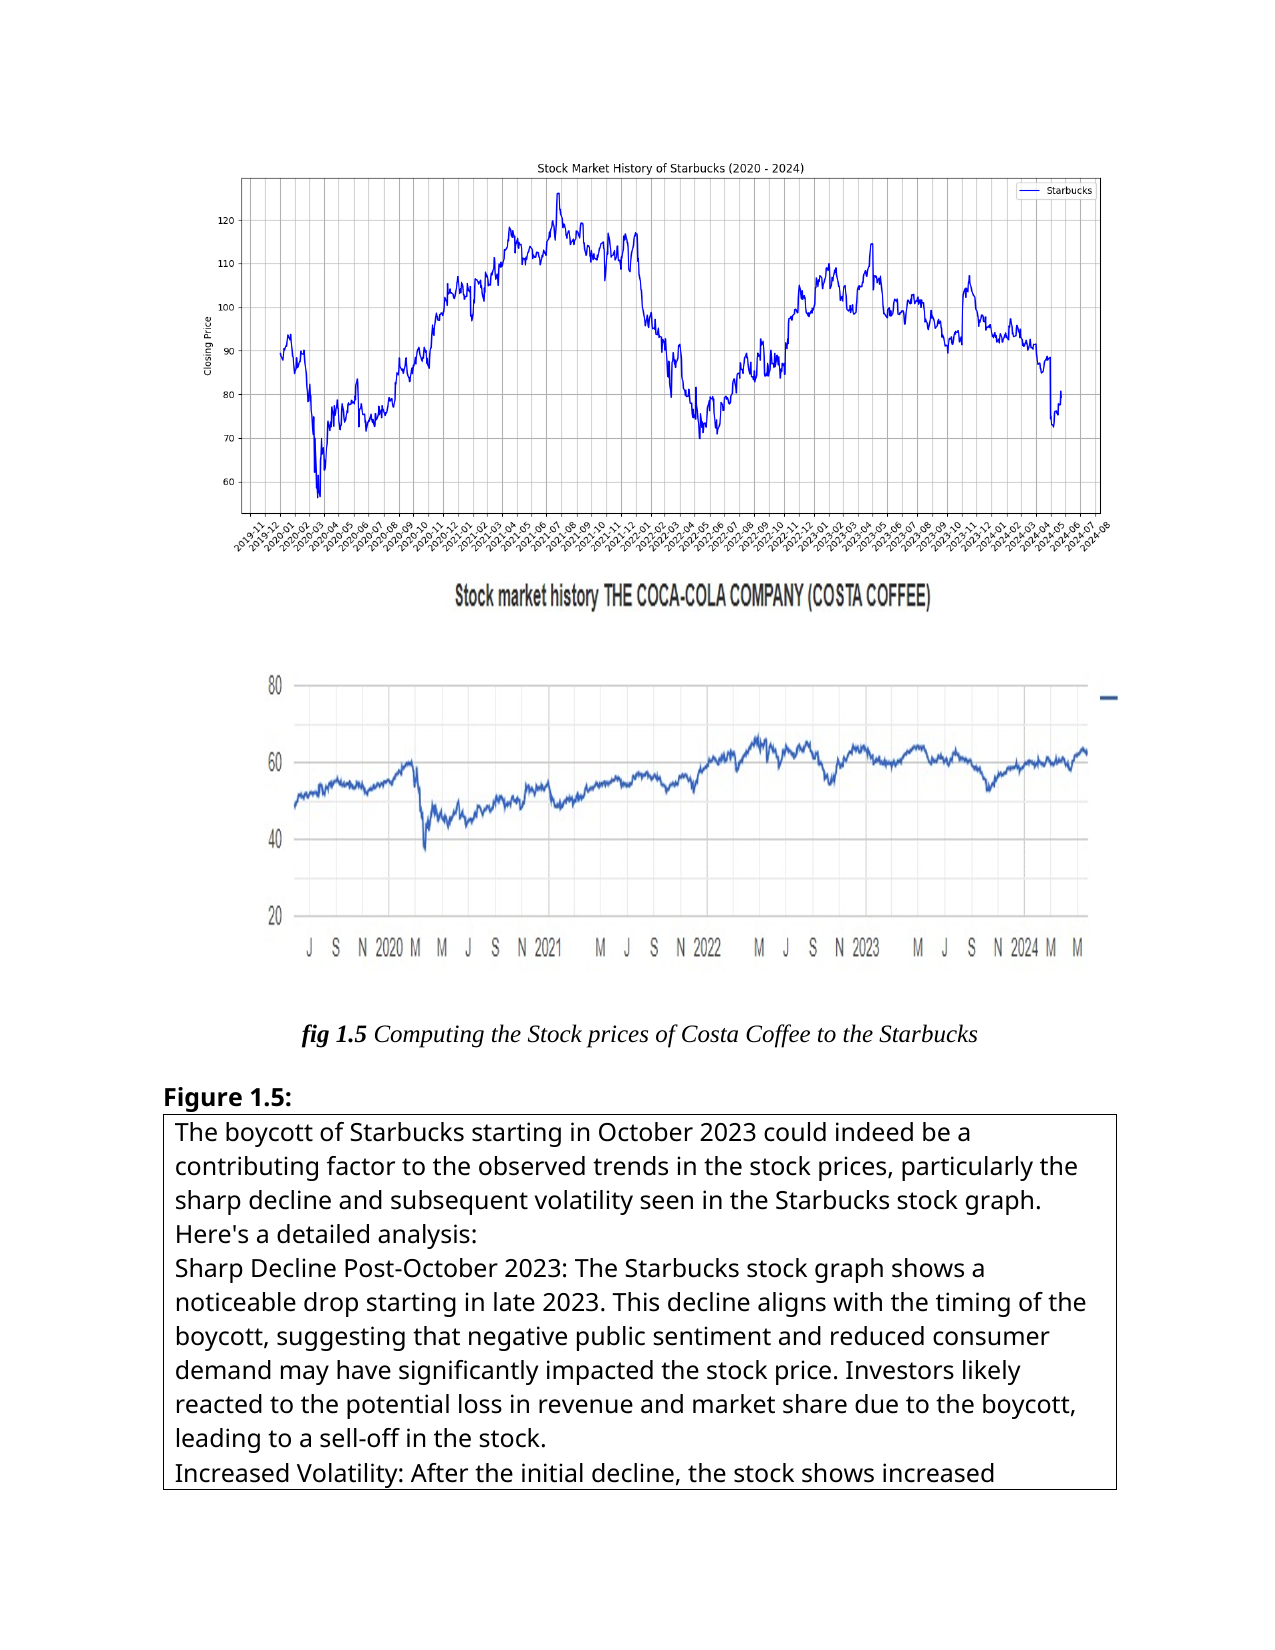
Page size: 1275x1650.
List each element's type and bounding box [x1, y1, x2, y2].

table_cell [152, 150, 1255, 1490]
